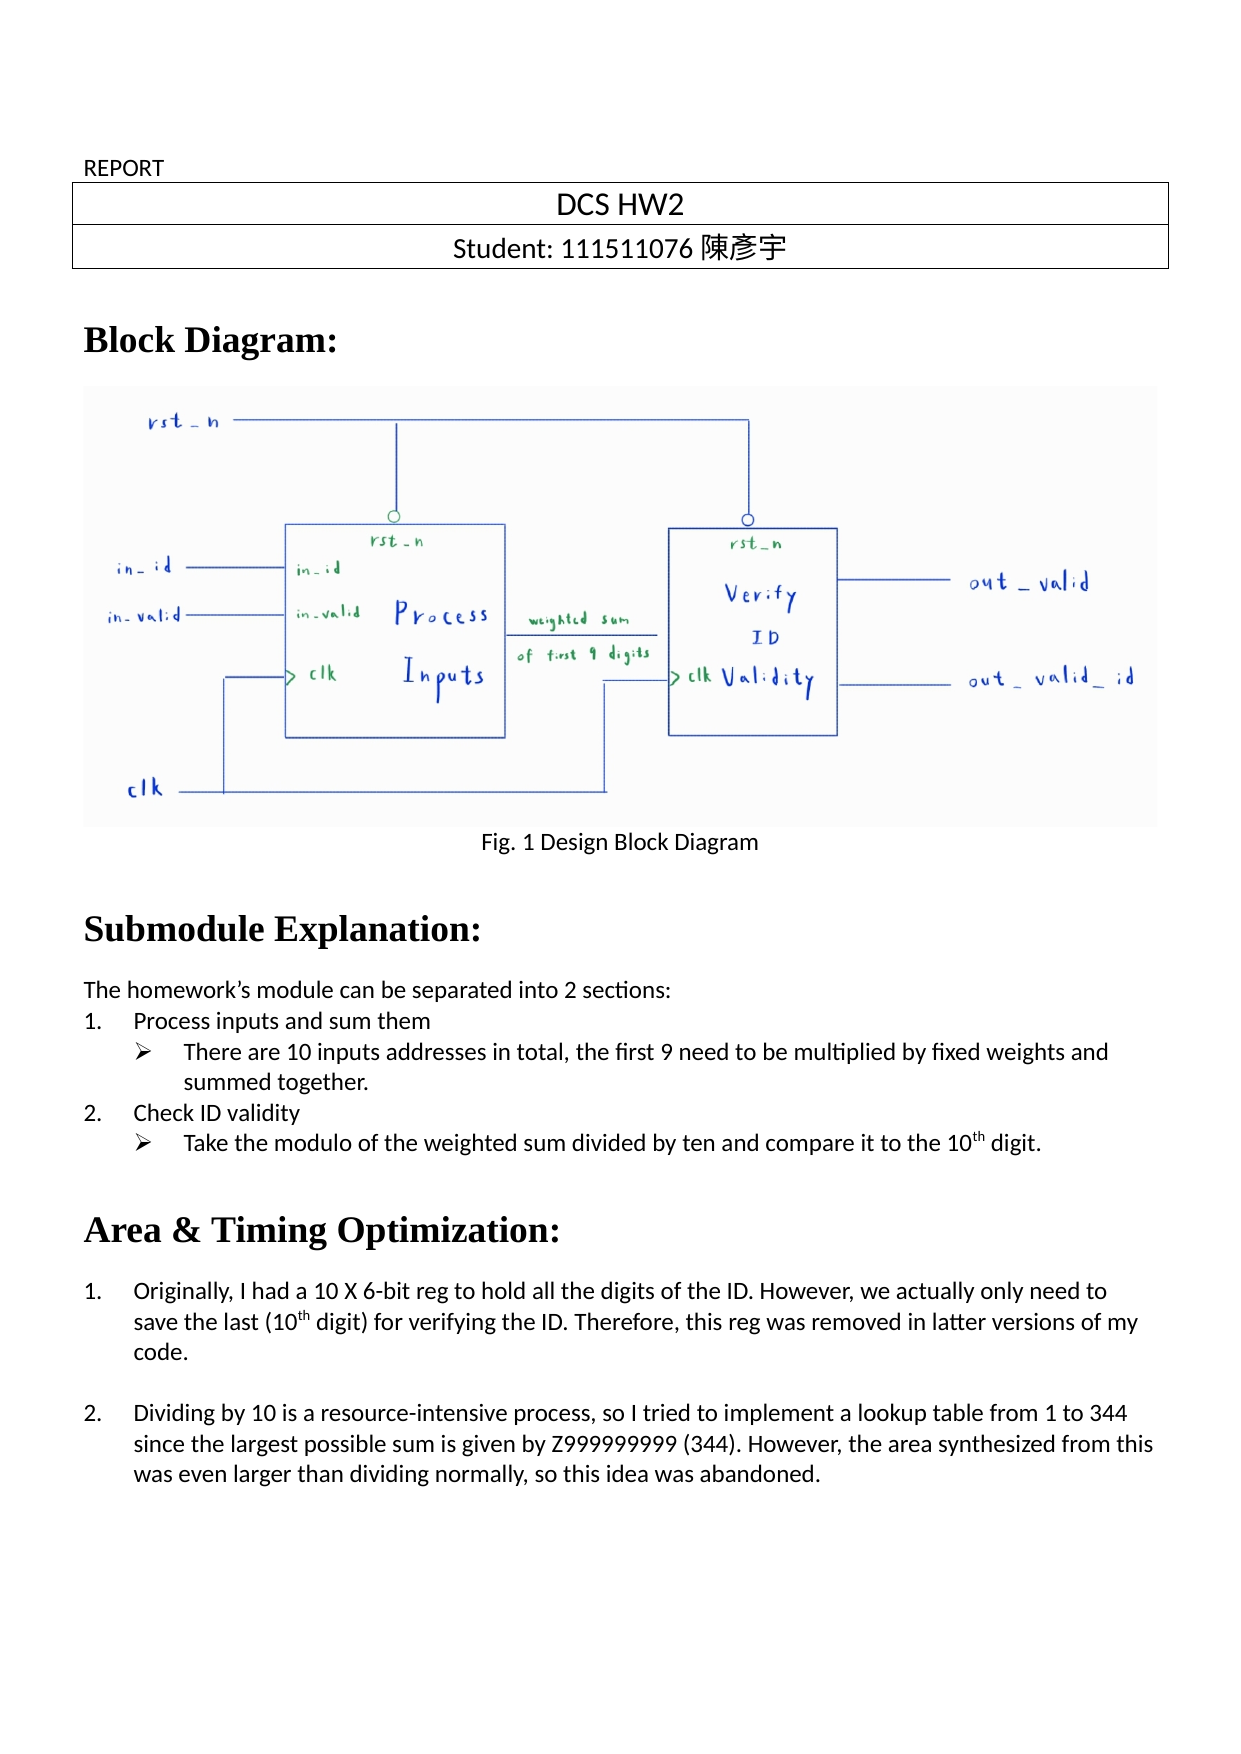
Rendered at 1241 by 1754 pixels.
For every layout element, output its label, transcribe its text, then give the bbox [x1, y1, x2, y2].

text REPORT [83, 152, 1157, 182]
list Check ID validity [83, 1097, 1157, 1127]
subtitle Submodule Explanation: [83, 906, 1157, 949]
table_header DCS HW2 [73, 183, 1168, 224]
text The homework’s module can be separated into 2 sections: [83, 974, 1157, 1005]
table_cell Student: 111511076 陳彥宇 [73, 225, 1168, 267]
list Process inputs and sum them [83, 1005, 1157, 1036]
list Dividing by 10 is a resource-intensive process, so I tried to implement a lookup table from 1 to 344 since the largest possible sum is given by Z999999999 (344). However, the area synthesized from this was even larger than dividing normally, so this idea was abandoned. [83, 1397, 1157, 1489]
subtitle Area & Timing Optimization: [83, 1207, 1157, 1250]
picture [83, 386, 1158, 827]
text Fig. 1 Design Block Diagram [83, 827, 1157, 857]
list There are 10 inputs addresses in total, the first 9 need to be multiplied by fixed weights and summed together. [133, 1036, 1157, 1097]
list Originally, I had a 10 X 6-bit reg to hold all the digits of the ID. However, we actually only need to save the last (10th digit) for verifying the ID. Therefore, this reg was removed in latter versions of my code. [83, 1275, 1157, 1367]
list Take the modulo of the weighted sum divided by ten and compare it to the 10th digit. [133, 1127, 1157, 1158]
subtitle Block Diagram: [83, 318, 1157, 361]
